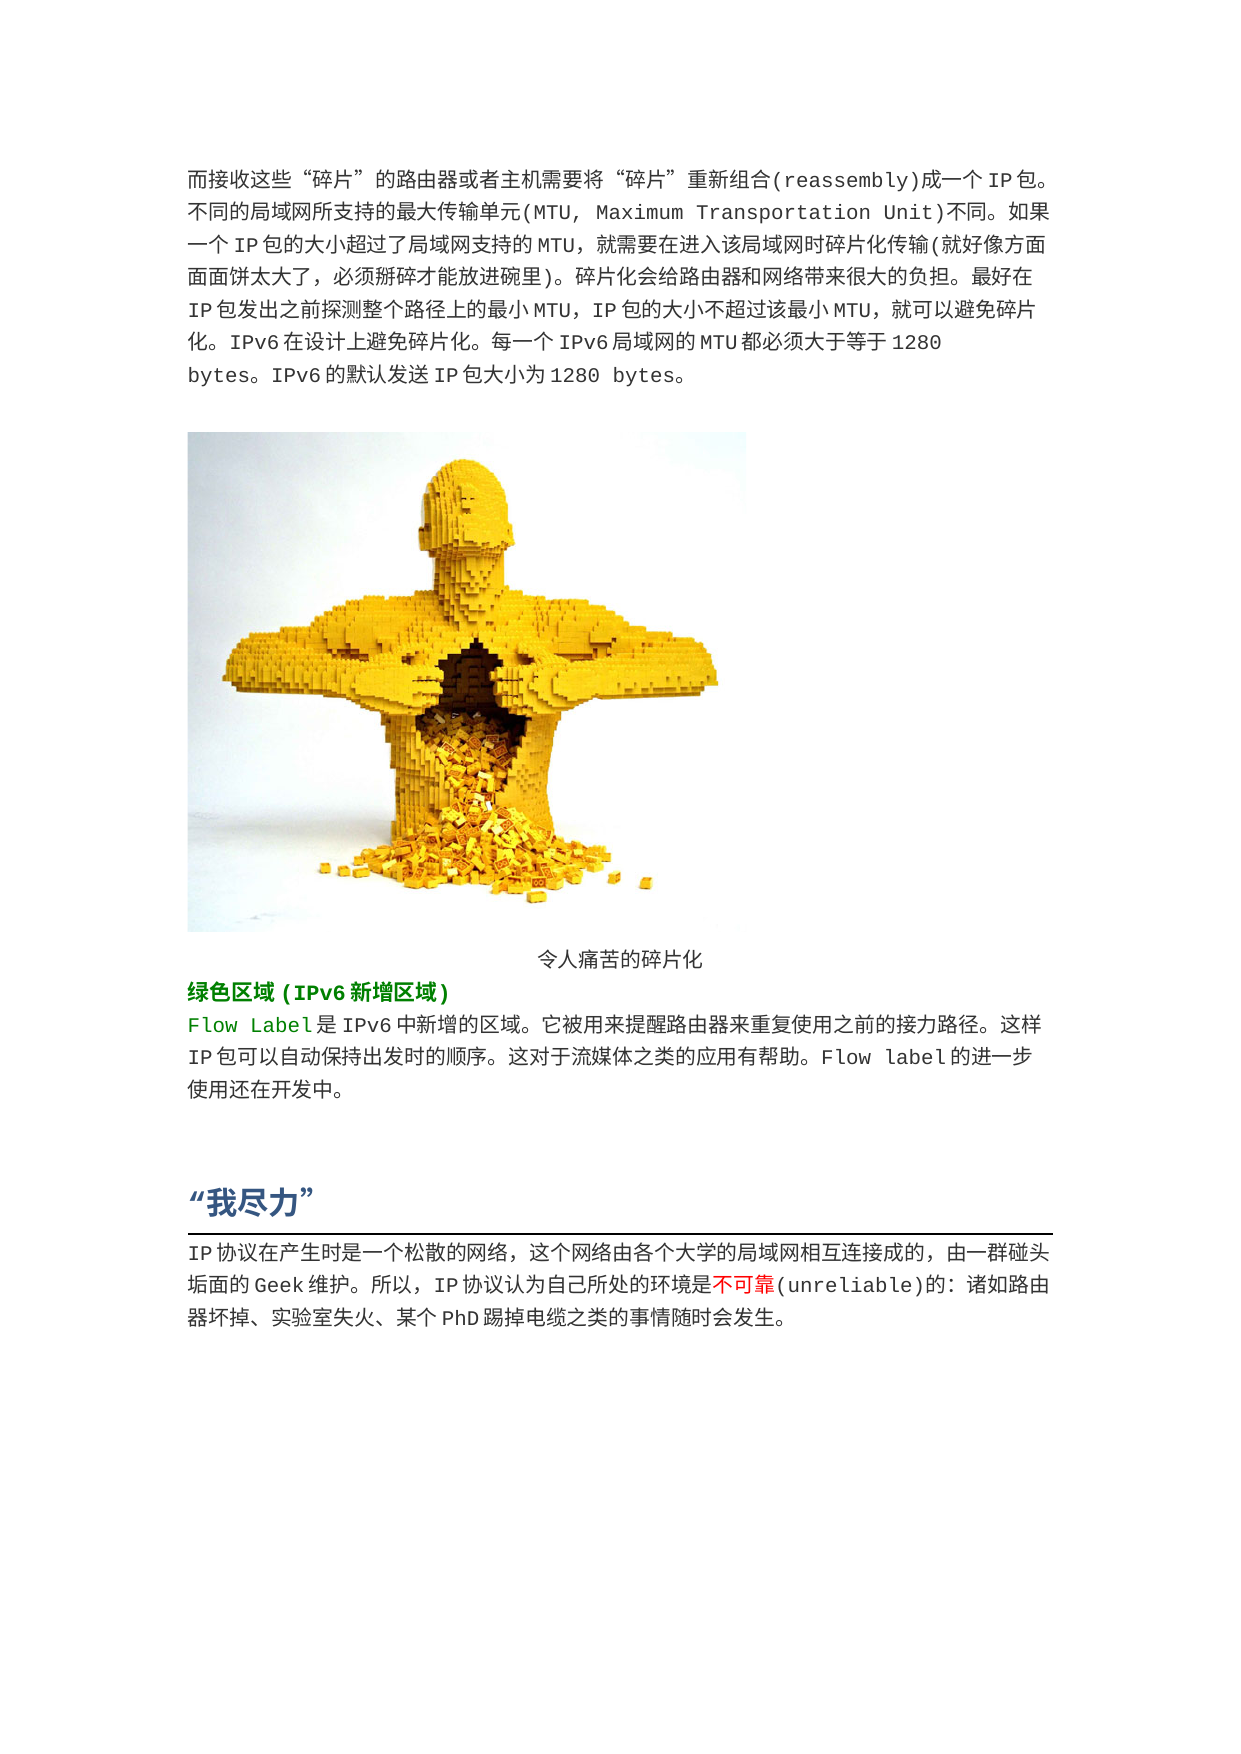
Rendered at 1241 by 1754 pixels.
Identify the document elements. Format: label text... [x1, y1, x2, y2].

text Flow Label是IPv6中新增的区域。它被用来提醒路由器来重复使用之前的接力路径。这样IP包可以自动保持出发时的顺序。这对于流媒体之类的应用有帮助。Flow label的进一步使用还在开发中。 [187, 1007, 1053, 1104]
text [187, 162, 1053, 389]
subtitle “我尽力” [187, 1168, 1053, 1235]
picture [187, 432, 747, 932]
text 令人痛苦的碎片化 [187, 942, 1053, 974]
text IP协议在产生时是一个松散的网络，这个网络由各个大学的局域网相互连接成的，由一群碰头垢面的Geek维护。所以，IP协议认为自己所处的环境是不可靠(unreliable)的：诸如路由器坏掉、实验室失火、某个PhD踢掉电缆之类的事情随时会发生。 [187, 1235, 1053, 1332]
subtitle 绿色区域 (IPv6新增区域) [187, 974, 1053, 1007]
